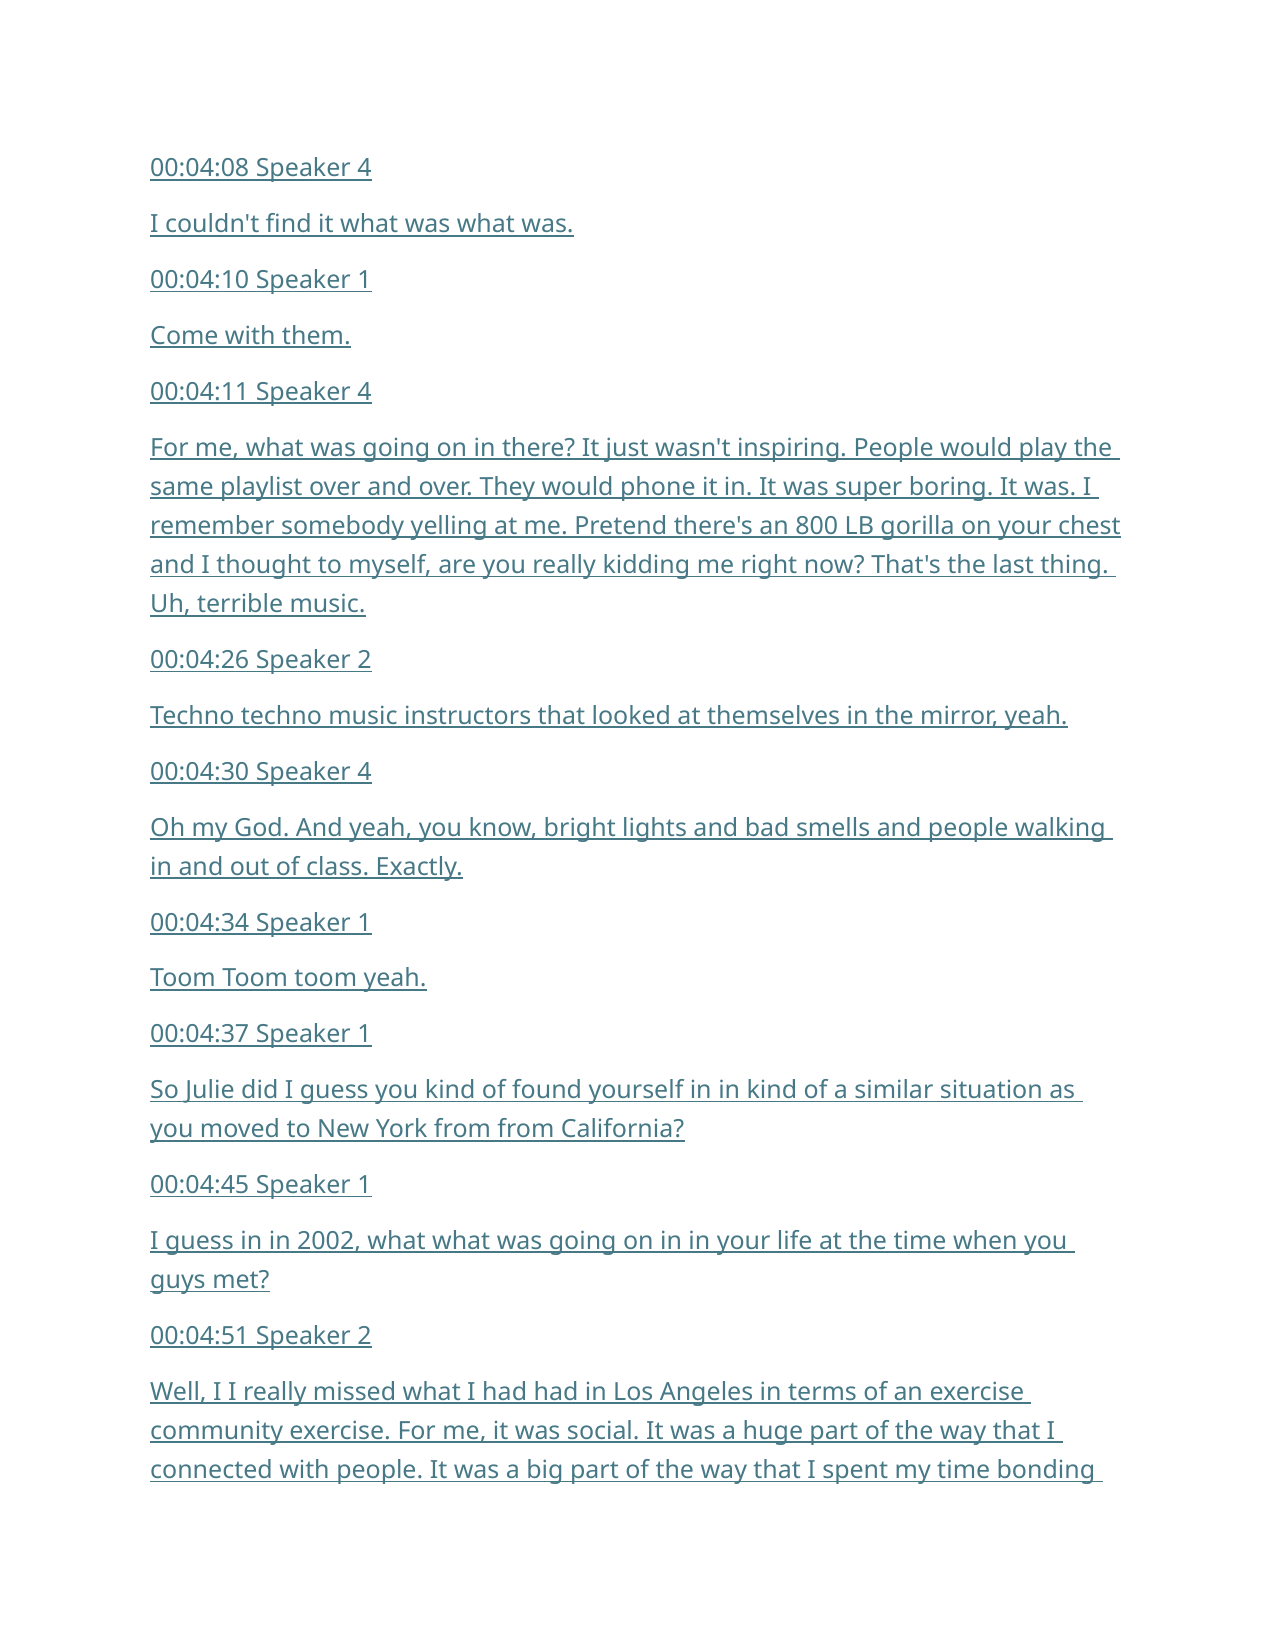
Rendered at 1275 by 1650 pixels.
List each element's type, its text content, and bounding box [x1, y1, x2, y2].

text 00:04:37 Speaker 1 [150, 1016, 1125, 1050]
text 00:04:26 Speaker 2 [150, 642, 1125, 676]
text 00:04:45 Speaker 1 [150, 1167, 1125, 1201]
text 00:04:34 Speaker 1 [150, 904, 1125, 938]
text 00:04:11 Speaker 4 [150, 373, 1125, 407]
text Come with them. [150, 317, 1125, 352]
text 00:04:51 Speaker 2 [150, 1317, 1125, 1352]
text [150, 1373, 1125, 1486]
text 00:04:10 Speaker 1 [150, 262, 1125, 296]
text I guess in in 2002, what what was going on in in your life at the time when you guys met? [150, 1222, 1125, 1296]
text Toom Toom toom yeah. [150, 960, 1125, 994]
text I couldn't find it what was what was. [150, 206, 1125, 240]
text Oh my God. And yeah, you know, bright lights and bad smells and people walking in and out of class. Exactly. [150, 809, 1125, 882]
text 00:04:08 Speaker 4 [150, 150, 1125, 184]
text For me, what was going on in there? It just wasn't inspiring. People would play the same playlist over and over. They would phone it in. It was super boring. It was. I remember somebody yelling at me. Pretend there's an 800 LB gorilla on your chest and I thought to myself, are you really kidding me right now? That's the last thing. Uh, terrible music. [150, 429, 1125, 620]
text 00:04:30 Speaker 4 [150, 753, 1125, 787]
text Techno techno music instructors that looked at themselves in the mirror, yeah. [150, 697, 1125, 732]
text So Julie did I guess you kind of found yourself in in kind of a similar situation as you moved to New York from from California? [150, 1072, 1125, 1145]
